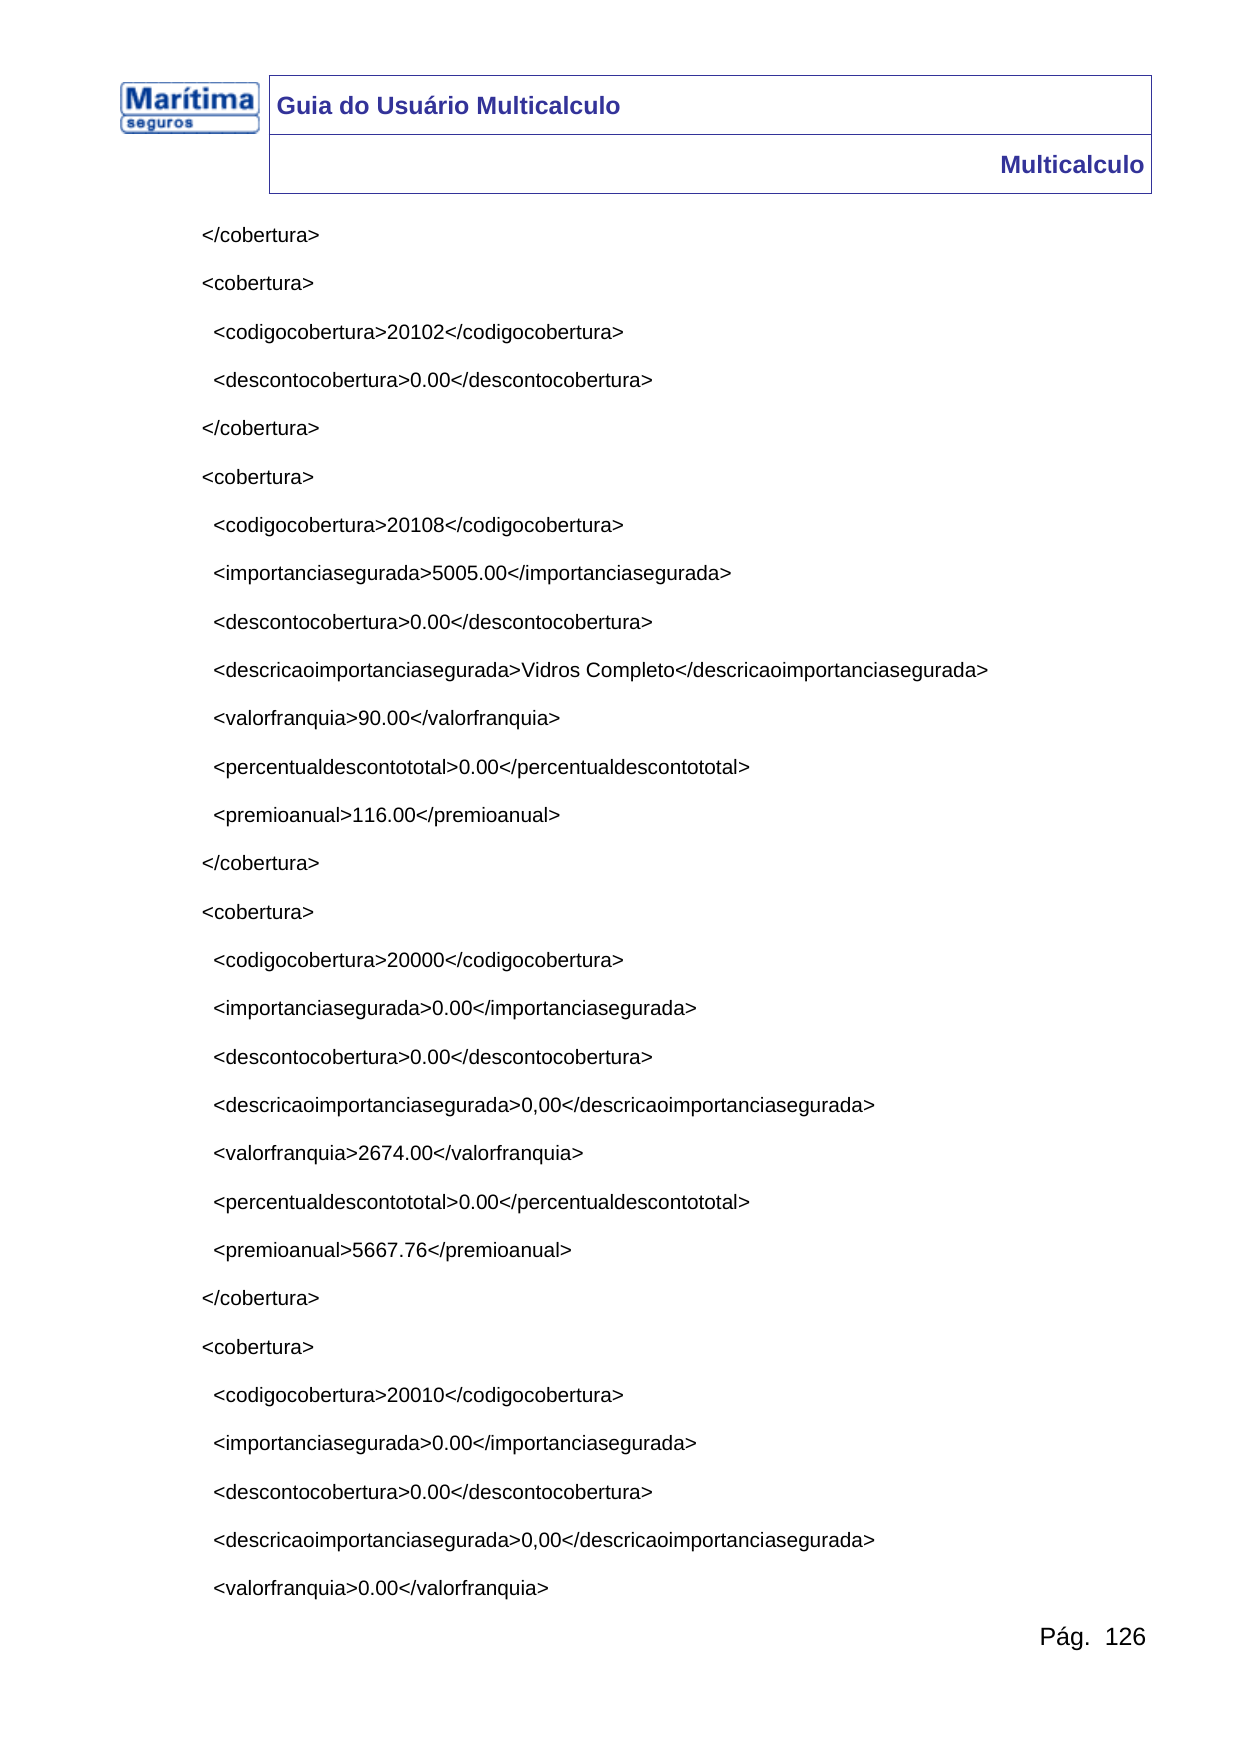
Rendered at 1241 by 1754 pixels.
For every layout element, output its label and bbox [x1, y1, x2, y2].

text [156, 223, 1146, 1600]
picture [120, 82, 260, 134]
